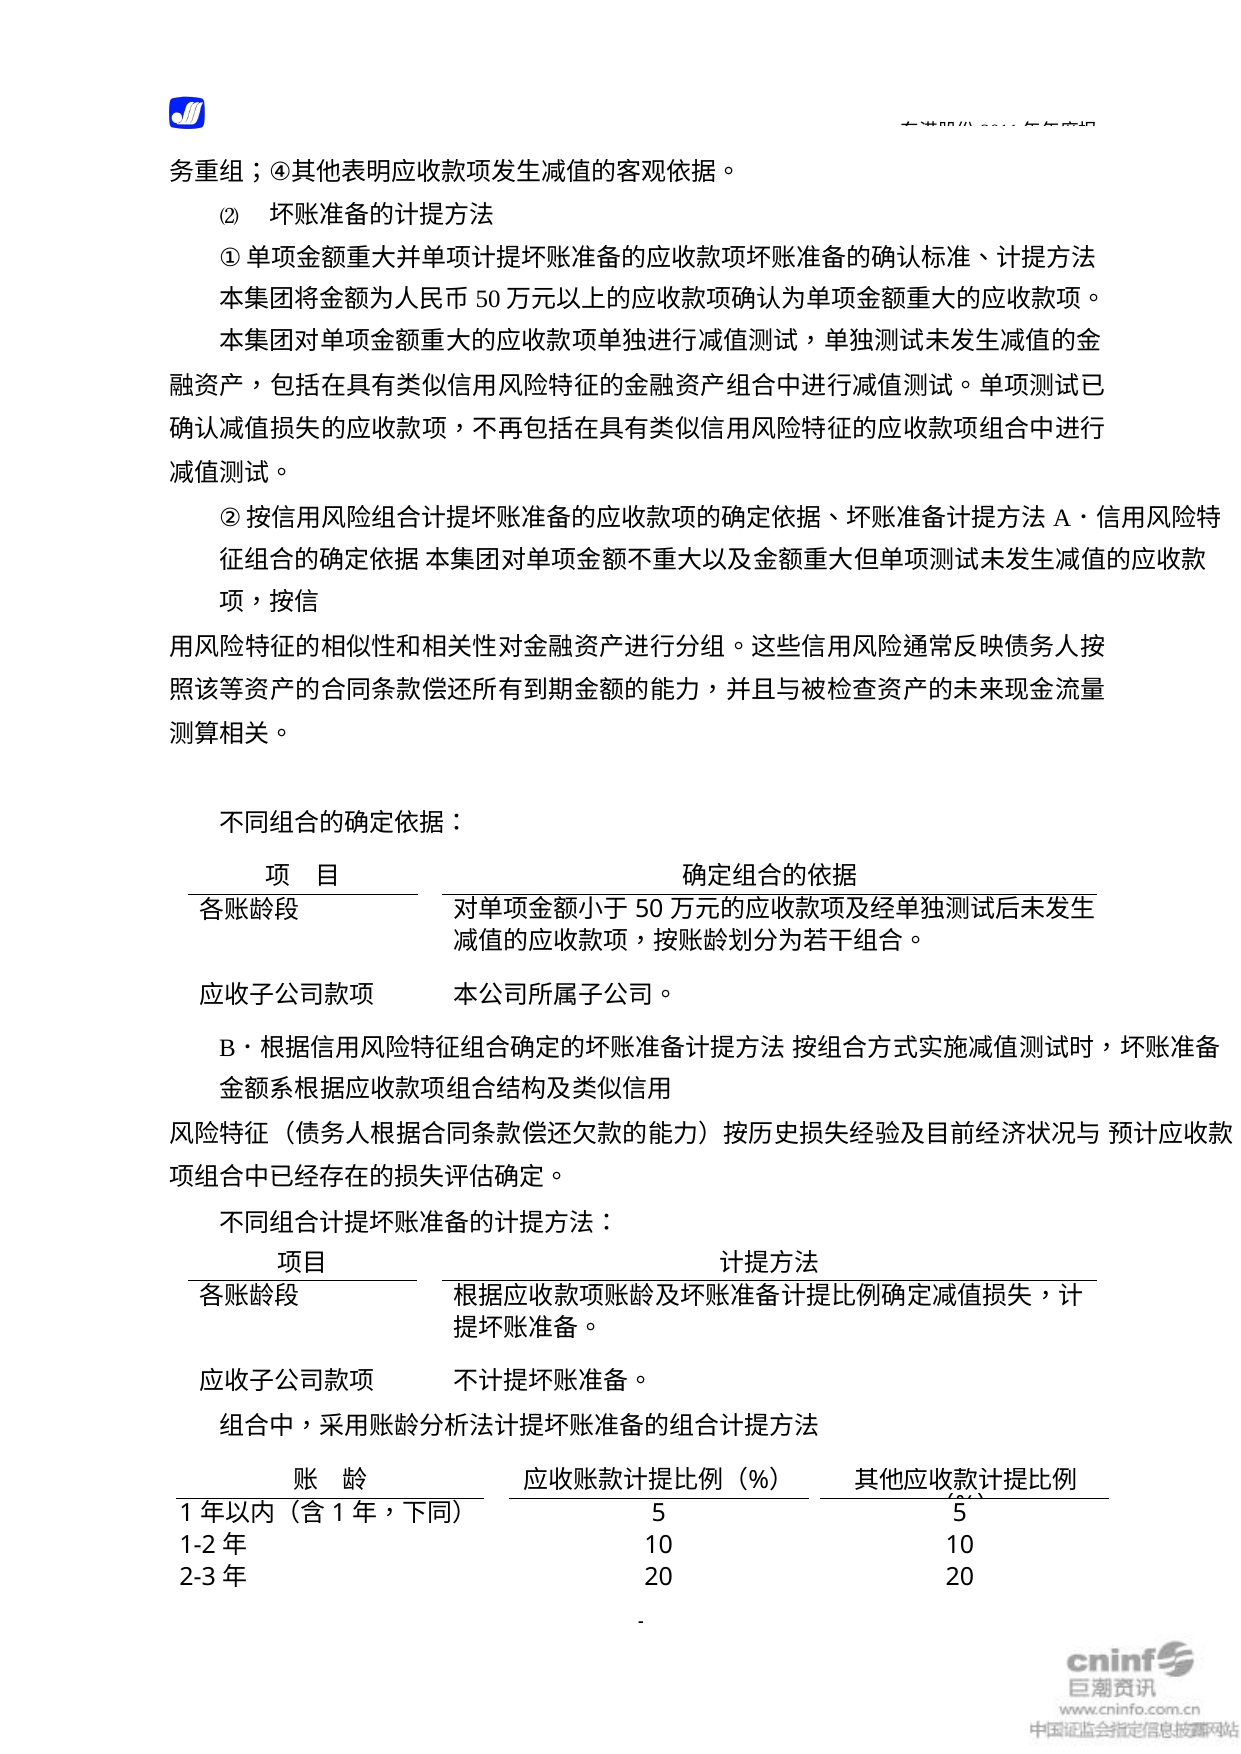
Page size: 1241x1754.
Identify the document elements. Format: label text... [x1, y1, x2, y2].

text ②按信用风险组合计提坏账准备的应收款项的确定依据、坏账准备计提方法 A．信用风险特征组合的确定依据 本集团对单项金额不重大以及金额重大但单项测试未发生减值的应收款项，按信 [219, 500, 1240, 618]
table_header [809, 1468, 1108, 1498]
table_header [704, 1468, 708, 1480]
text 不同组合计提坏账准备的计提方法： [219, 1204, 1240, 1238]
text 不同组合的确定依据： [219, 804, 1240, 838]
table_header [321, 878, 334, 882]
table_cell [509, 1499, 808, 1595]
picture [1029, 1633, 1241, 1754]
text B．根据信用风险特征组合确定的坏账准备计提方法 按组合方式实施减值测试时，坏账准备金额系根据应收款项组合结构及类似信用 [219, 1029, 1240, 1105]
text 务重组；④其他表明应收款项发生减值的客观依据。 [169, 153, 1240, 187]
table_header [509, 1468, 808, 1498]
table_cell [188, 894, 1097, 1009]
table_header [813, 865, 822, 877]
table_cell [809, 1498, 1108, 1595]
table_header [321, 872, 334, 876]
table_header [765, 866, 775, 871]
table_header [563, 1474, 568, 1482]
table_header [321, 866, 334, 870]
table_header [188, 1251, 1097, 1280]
text 融资产，包括在具有类似信用风险特征的金融资产组合中进行减值测试。单项测试已 确认减值损失的应收款项，不再包括在具有类似信用风险特征的应收款项组合中进行 减值测试。 [169, 368, 1106, 489]
text 用风险特征的相似性和相关性对金融资产进行分组。这些信用风险通常反映债务人按 照该等资产的合同条款偿还所有到期金额的能力，并且与被检查资产的未来现金流量 测算相关。 [169, 628, 1106, 749]
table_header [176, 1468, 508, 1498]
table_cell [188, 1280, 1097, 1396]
text 风险特征（债务人根据合同条款偿还欠款的能力）按历史损失经验及目前经济状况与 预计应收款项组合中已经存在的损失评估确定。 [169, 1115, 1240, 1193]
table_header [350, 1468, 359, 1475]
text 组合中，采用账龄分析法计提坏账准备的组合计提方法 [219, 1408, 1240, 1442]
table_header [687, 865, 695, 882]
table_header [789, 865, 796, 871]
text ⑵ 坏账准备的计提方法 [219, 196, 1240, 231]
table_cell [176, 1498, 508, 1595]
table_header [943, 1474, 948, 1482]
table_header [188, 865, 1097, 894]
text ①单项金额重大并单项计提坏账准备的应收款项坏账准备的确认标准、计提方法 本集团将金额为人民币 50 万元以上的应收款项确认为单项金额重大的应收款项。 本集团对单项金额重大的应收款项单独进行减值测试，单独测试未发生减值的金 [219, 239, 1108, 357]
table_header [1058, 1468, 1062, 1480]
picture [168, 96, 206, 130]
